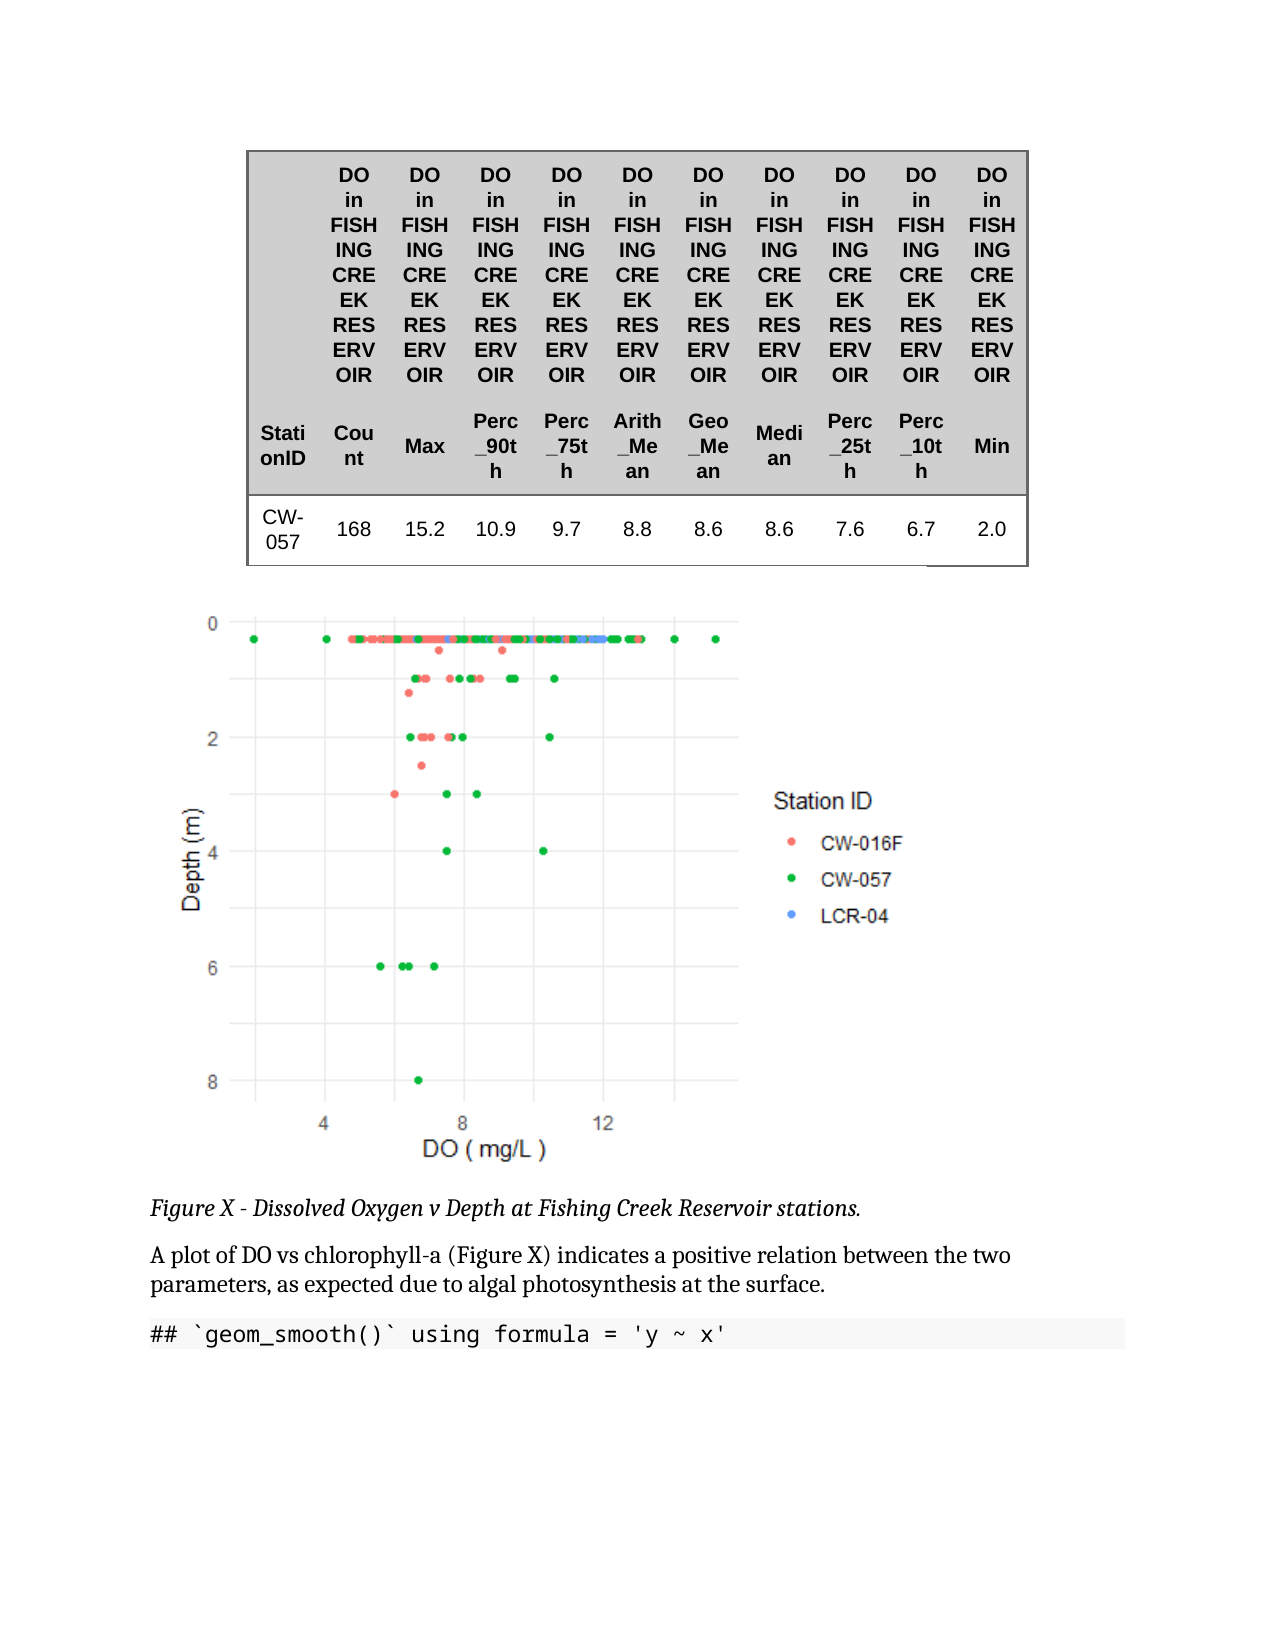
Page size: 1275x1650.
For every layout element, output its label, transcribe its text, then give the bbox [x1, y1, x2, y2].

table_cell Arith_Mean [602, 398, 673, 494]
table_header [249, 152, 318, 398]
picture [168, 566, 927, 1173]
table_cell 6.7 [886, 496, 956, 564]
table_header DO in FISHING CREEK RESERVOIR [886, 152, 956, 398]
table_cell Count [318, 398, 389, 494]
table_header DO in FISHING CREEK RESERVOIR [531, 152, 602, 398]
table_cell Geo_Mean [673, 398, 744, 494]
table_cell Perc_90th [460, 398, 531, 494]
table_cell 7.6 [815, 496, 886, 564]
table_cell Max [389, 398, 460, 494]
text Figure X - Dissolved Oxygen v Depth at Fishing Creek Reservoir stations. [150, 1194, 1125, 1223]
table_cell 8.8 [602, 496, 673, 564]
table_cell Perc_10th [886, 398, 956, 494]
table_cell Perc_75th [531, 398, 602, 494]
table_cell 2.0 [956, 496, 1026, 564]
table_cell Perc_25th [815, 398, 886, 494]
table_header DO in FISHING CREEK RESERVOIR [744, 152, 815, 398]
table_cell 10.9 [460, 496, 531, 564]
table_cell Median [744, 398, 815, 494]
table_cell StationID [249, 398, 318, 494]
table_header DO in FISHING CREEK RESERVOIR [389, 152, 460, 398]
table_cell 15.2 [389, 496, 460, 564]
table_header DO in FISHING CREEK RESERVOIR [673, 152, 744, 398]
table_header DO in FISHING CREEK RESERVOIR [602, 152, 673, 398]
table_cell 9.7 [531, 496, 602, 564]
table_header DO in FISHING CREEK RESERVOIR [318, 152, 389, 398]
table_header DO in FISHING CREEK RESERVOIR [815, 152, 886, 398]
text A plot of DO vs chlorophyll-a (Figure X) indicates a positive relation between the two parameters, as expected due to algal photosynthesis at the surface. [150, 1241, 1125, 1299]
table_cell 168 [318, 496, 389, 564]
table_cell 8.6 [744, 496, 815, 564]
table_header DO in FISHING CREEK RESERVOIR [460, 152, 531, 398]
table_cell 8.6 [673, 496, 744, 564]
text ## `geom_smooth()` using formula = 'y ~ x' [150, 1318, 1125, 1349]
table_cell Min [956, 398, 1026, 494]
table_cell CW-057 [249, 496, 318, 564]
table_header DO in FISHING CREEK RESERVOIR [956, 152, 1026, 398]
